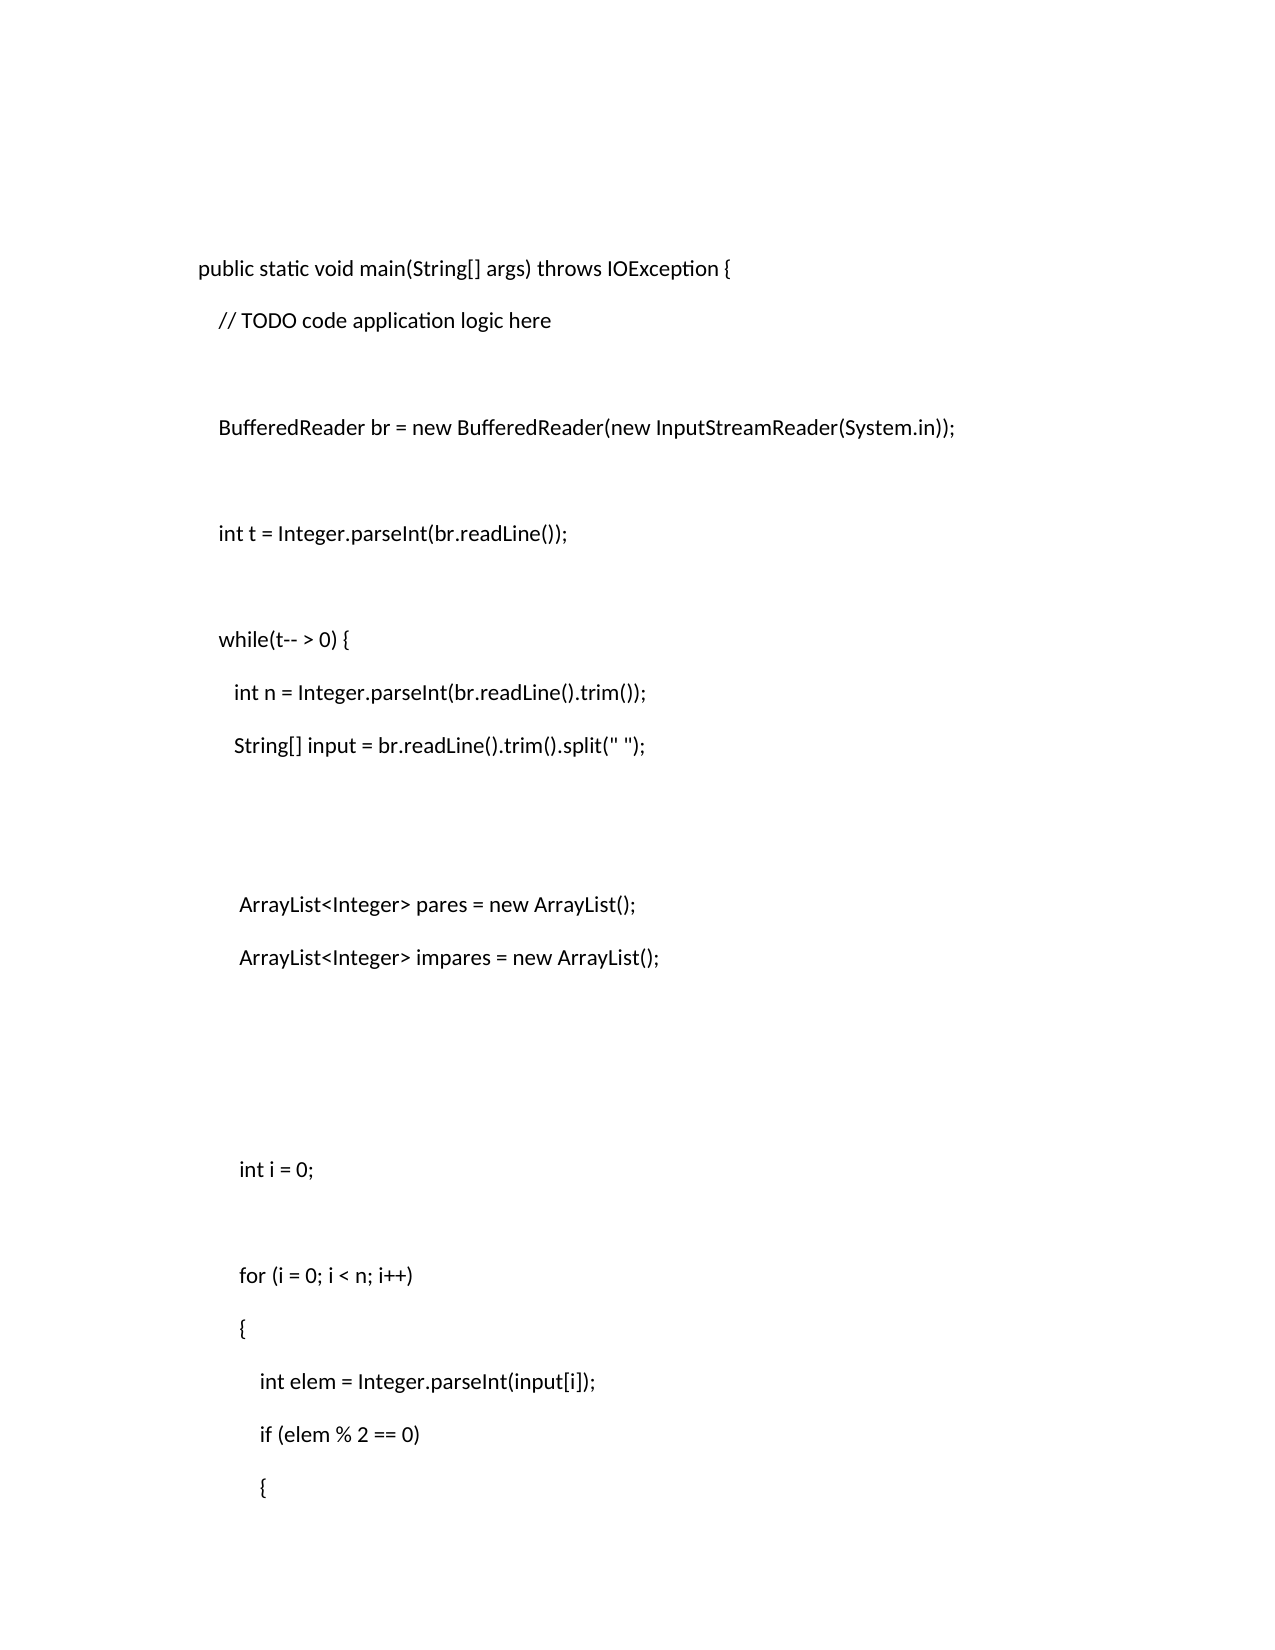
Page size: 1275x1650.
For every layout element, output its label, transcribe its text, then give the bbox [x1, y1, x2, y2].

text { [177, 1473, 1098, 1501]
text public static void main(String[] args) throws IOException { [177, 254, 1098, 282]
text int n = Integer.parseInt(br.readLine().trim()); [177, 678, 1098, 706]
text int i = 0; [177, 1155, 1098, 1183]
text while(t-- > 0) { [177, 625, 1098, 653]
text if (elem % 2 == 0) [177, 1420, 1098, 1448]
text for (i = 0; i < n; i++) [177, 1261, 1098, 1289]
text int t = Integer.parseInt(br.readLine()); [177, 519, 1098, 547]
text // TODO code application logic here [177, 307, 1098, 335]
text String[] input = br.readLine().trim().split(" "); [177, 731, 1098, 759]
text ArrayList<Integer> pares = new ArrayList(); [177, 890, 1098, 918]
text ArrayList<Integer> impares = new ArrayList(); [177, 943, 1098, 971]
text { [177, 1314, 1098, 1342]
text BufferedReader br = new BufferedReader(new InputStreamReader(System.in)); [177, 413, 1098, 441]
text int elem = Integer.parseInt(input[i]); [177, 1367, 1098, 1395]
